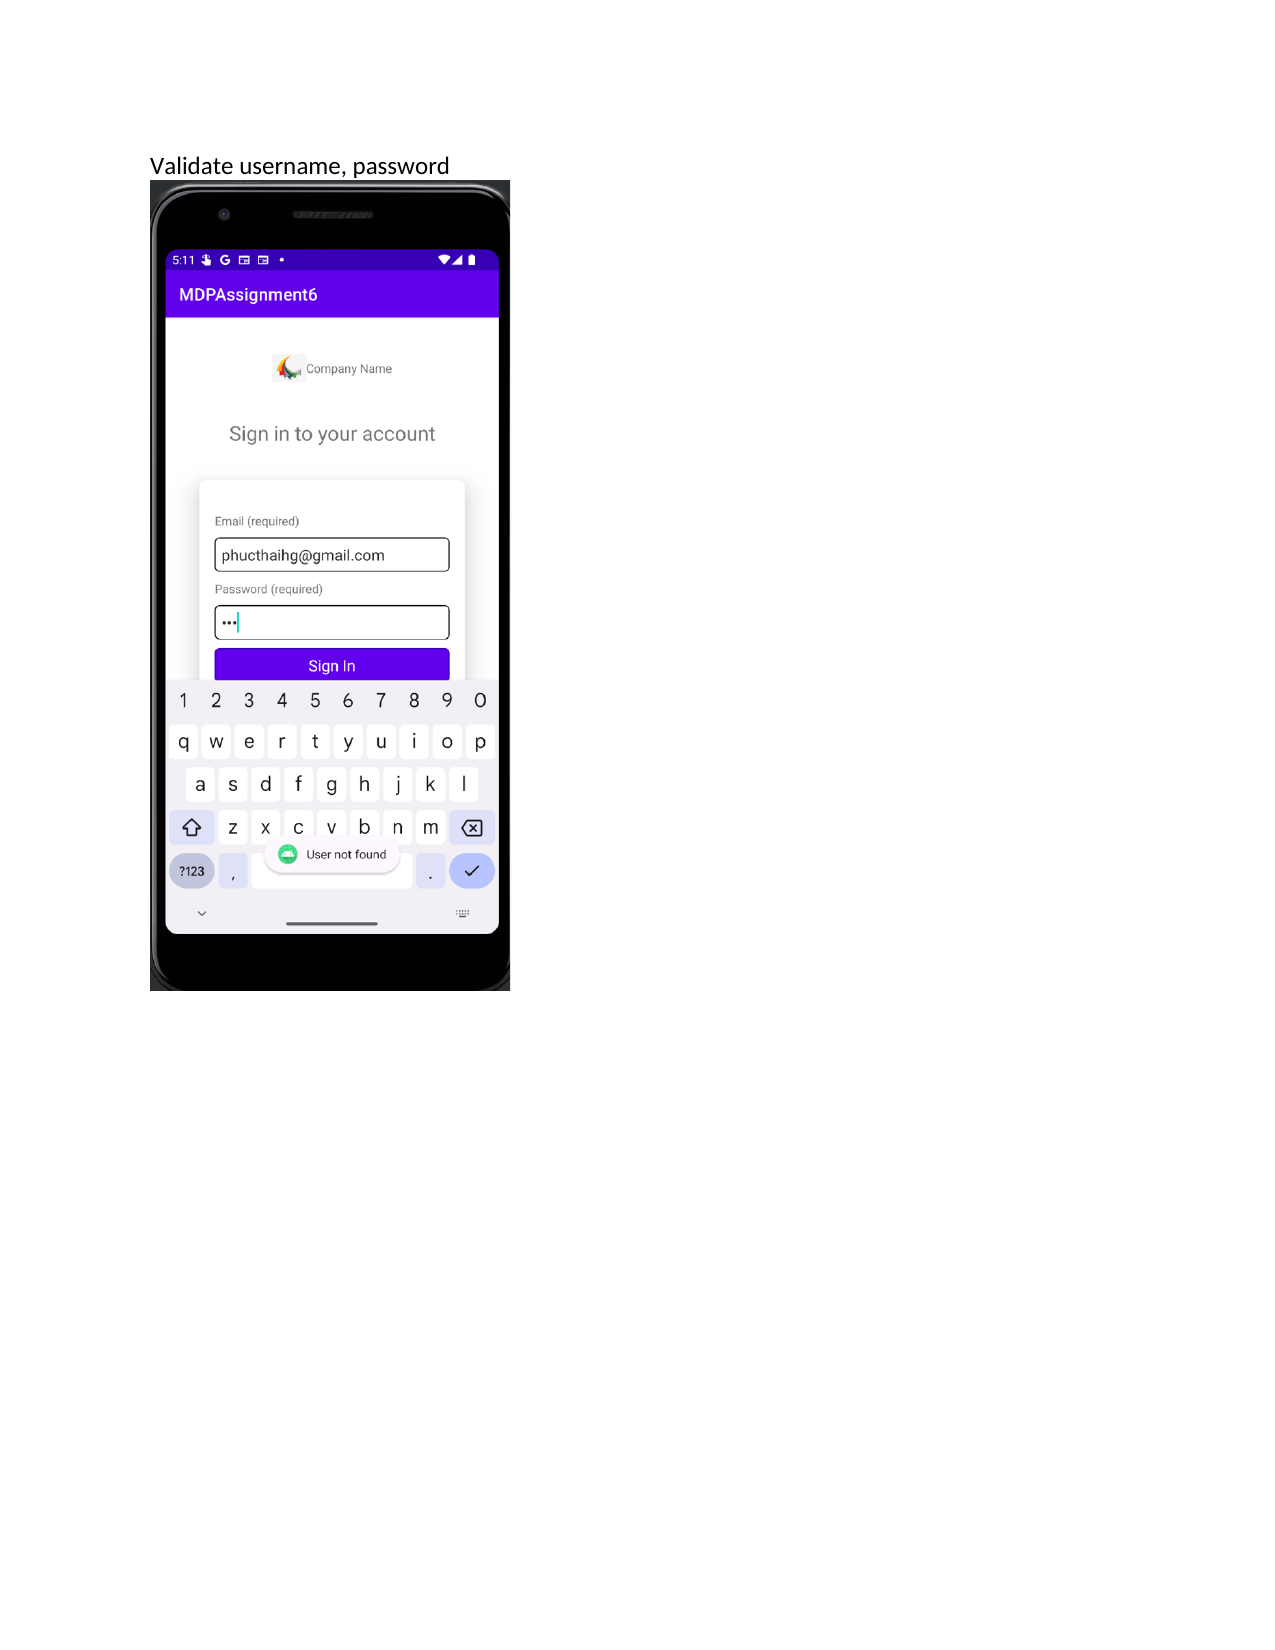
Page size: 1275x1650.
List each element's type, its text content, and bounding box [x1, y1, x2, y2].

text Validate username, password [150, 150, 1125, 181]
picture [150, 180, 511, 991]
